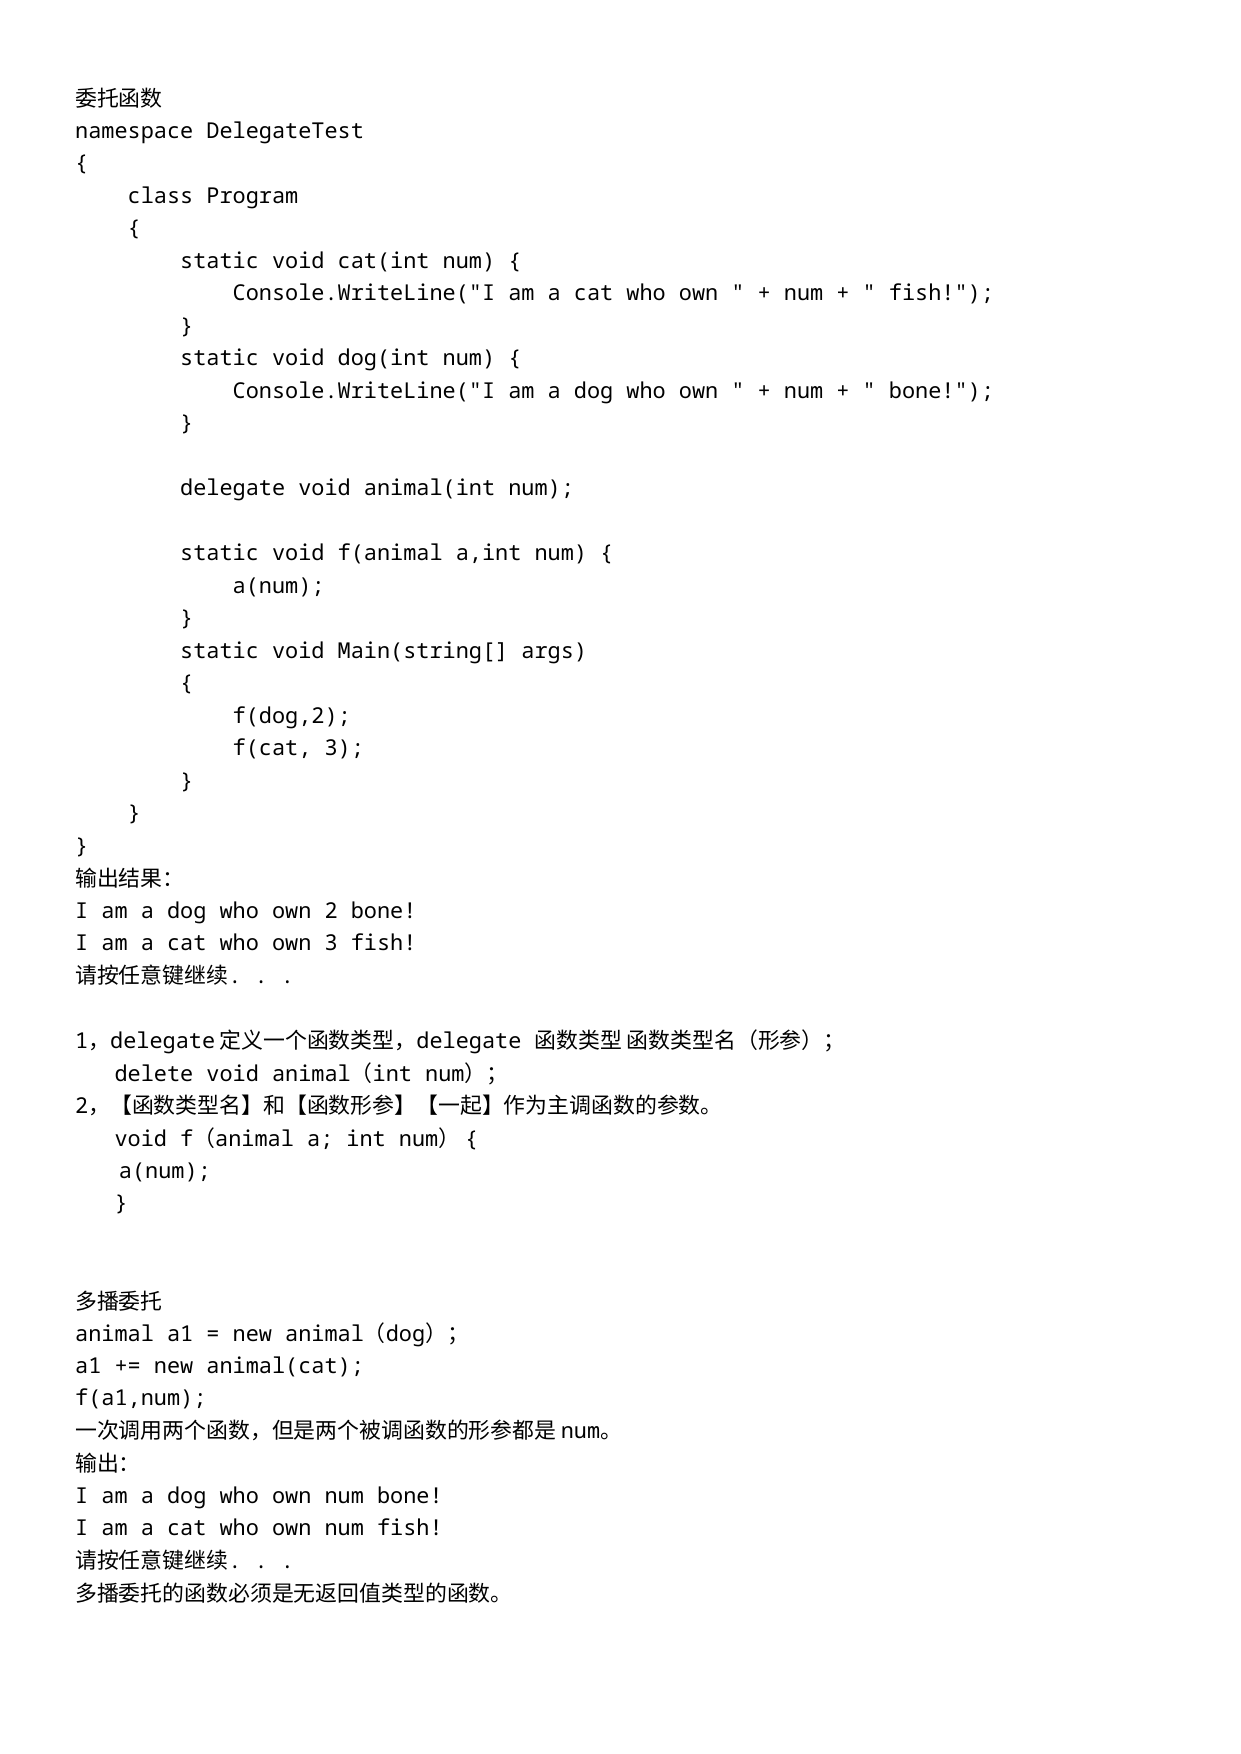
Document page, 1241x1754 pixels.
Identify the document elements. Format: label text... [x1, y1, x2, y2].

text } [75, 1186, 1165, 1218]
text 2，【函数类型名】和【函数形参】【一起】作为主调函数的参数。 [75, 1088, 1165, 1121]
text 多播委托的函数必须是无返回值类型的函数。 [75, 1576, 1165, 1608]
text static void cat(int num) { [75, 243, 1165, 276]
text } [75, 796, 1165, 828]
text 输出结果： [75, 861, 1165, 893]
text 多播委托 [75, 1283, 1165, 1316]
text a(num); [75, 568, 1165, 601]
text namespace DelegateTest [75, 113, 1165, 146]
text } [75, 601, 1165, 633]
text animal a1 = new animal（dog）； [75, 1316, 1165, 1348]
text a(num); [75, 1153, 1165, 1186]
text { [75, 146, 1165, 178]
text { [75, 666, 1165, 698]
text 输出： [75, 1446, 1165, 1478]
text 请按任意键继续. . . [75, 1543, 1165, 1576]
text 请按任意键继续. . . [75, 958, 1165, 991]
text } [75, 308, 1165, 341]
text delete void animal（int num）； [75, 1056, 1165, 1088]
text I am a cat who own num fish! [75, 1511, 1165, 1543]
text class Program [75, 178, 1165, 211]
text Console.WriteLine("I am a dog who own " + num + " bone!"); [75, 373, 1165, 406]
text f(dog,2); [75, 698, 1165, 731]
text static void f(animal a,int num) { [75, 536, 1165, 568]
text f(a1,num); [75, 1381, 1165, 1413]
text } [75, 763, 1165, 796]
text 一次调用两个函数，但是两个被调函数的形参都是num。 [75, 1413, 1165, 1446]
text static void Main(string[] args) [75, 633, 1165, 666]
text delegate void animal(int num); [75, 471, 1165, 503]
text 1，delegate定义一个函数类型，delegate 函数类型 函数类型名（形参）； [75, 1023, 1165, 1056]
text a1 += new animal(cat); [75, 1348, 1165, 1381]
text } [75, 828, 1165, 861]
text static void dog(int num) { [75, 341, 1165, 373]
text I am a dog who own num bone! [75, 1478, 1165, 1511]
text 委托函数 [75, 81, 1165, 113]
text } [75, 406, 1165, 438]
text { [75, 211, 1165, 243]
text I am a dog who own 2 bone! [75, 893, 1165, 926]
text f(cat, 3); [75, 731, 1165, 763]
text Console.WriteLine("I am a cat who own " + num + " fish!"); [75, 276, 1165, 308]
text void f（animal a; int num） { [75, 1121, 1165, 1153]
text I am a cat who own 3 fish! [75, 926, 1165, 958]
